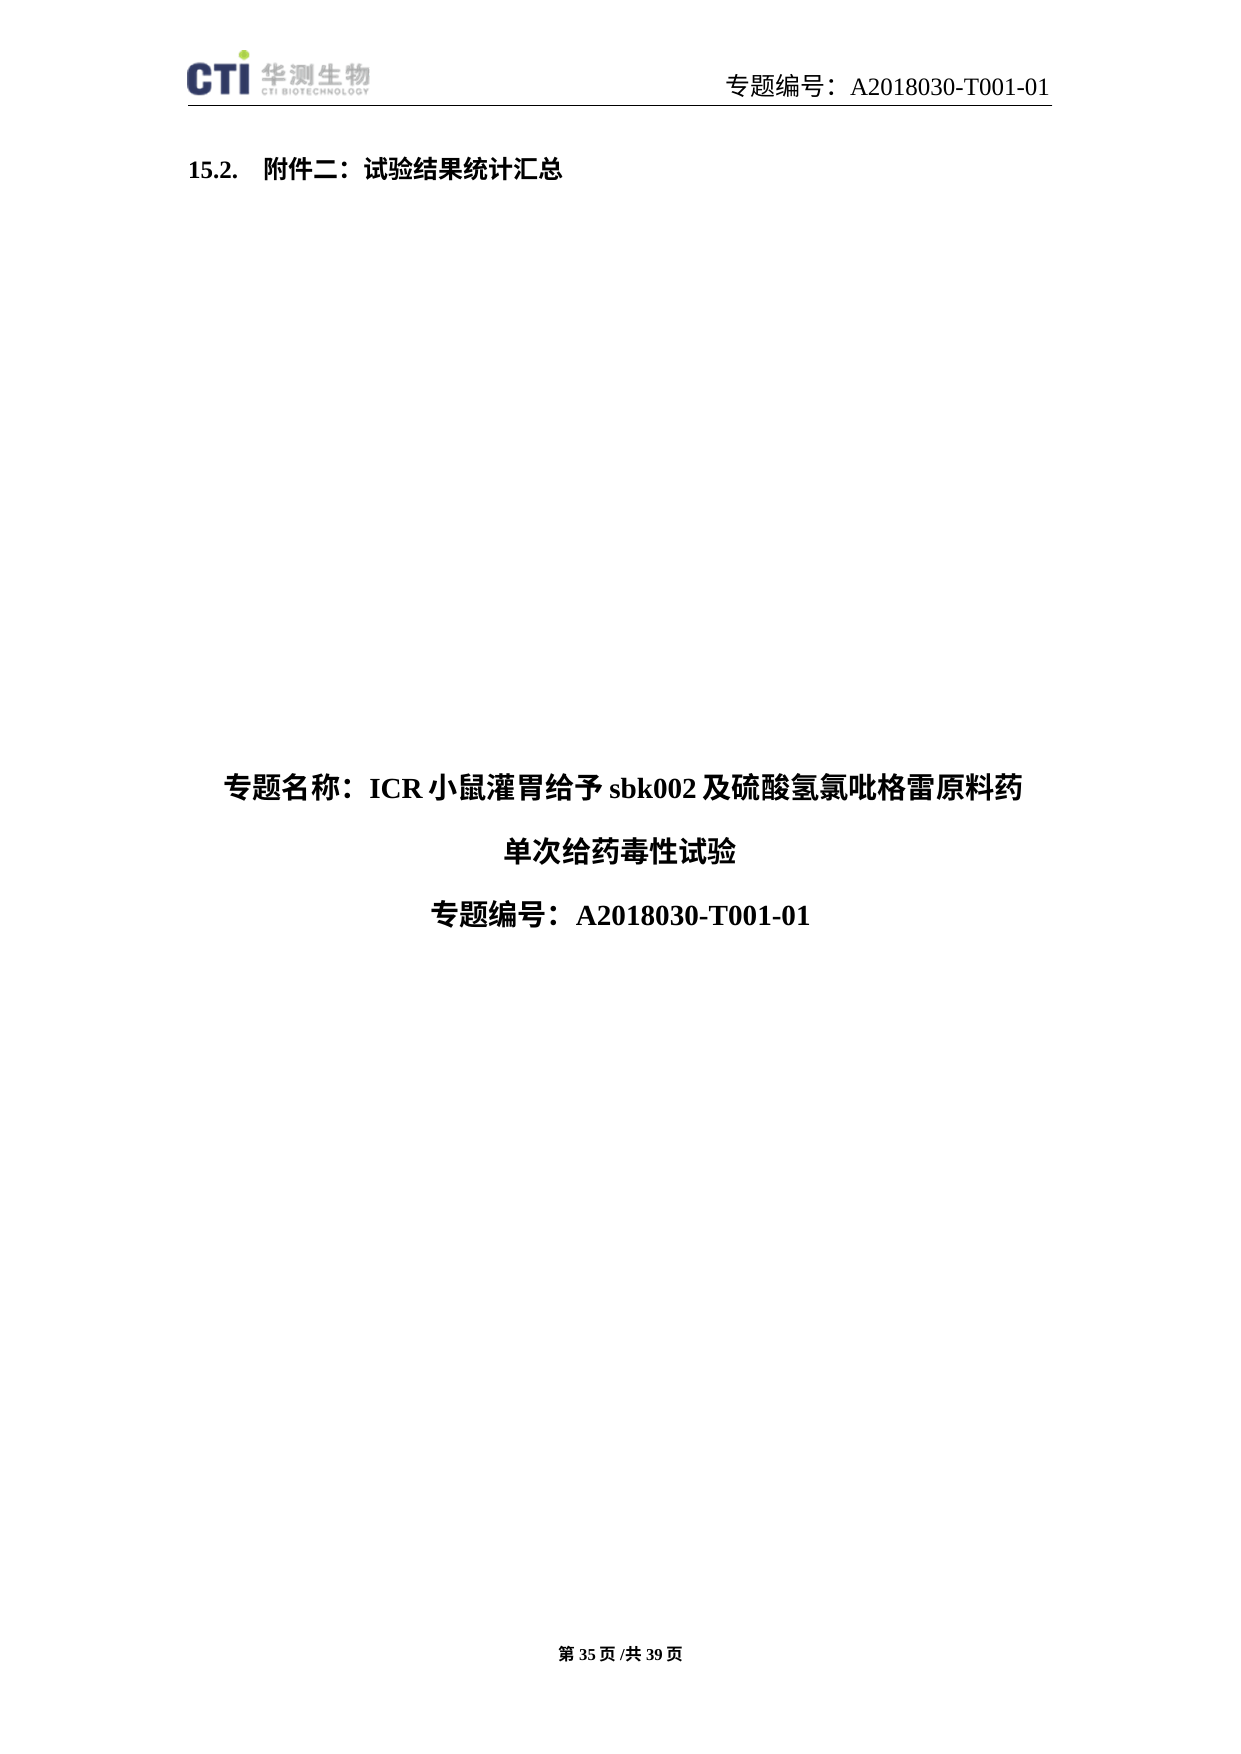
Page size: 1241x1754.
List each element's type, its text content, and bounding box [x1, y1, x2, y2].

text 专题编号：A2018030-T001-01 [188, 892, 1052, 934]
text 单次给药毒性试验 [188, 828, 1052, 871]
picture [187, 50, 370, 96]
text 专题名称：ICR小鼠灌胃给予sbk002及硫酸氢氯吡格雷原料药 [188, 765, 1052, 807]
list 附件二：试验结果统计汇总 [188, 150, 1052, 186]
